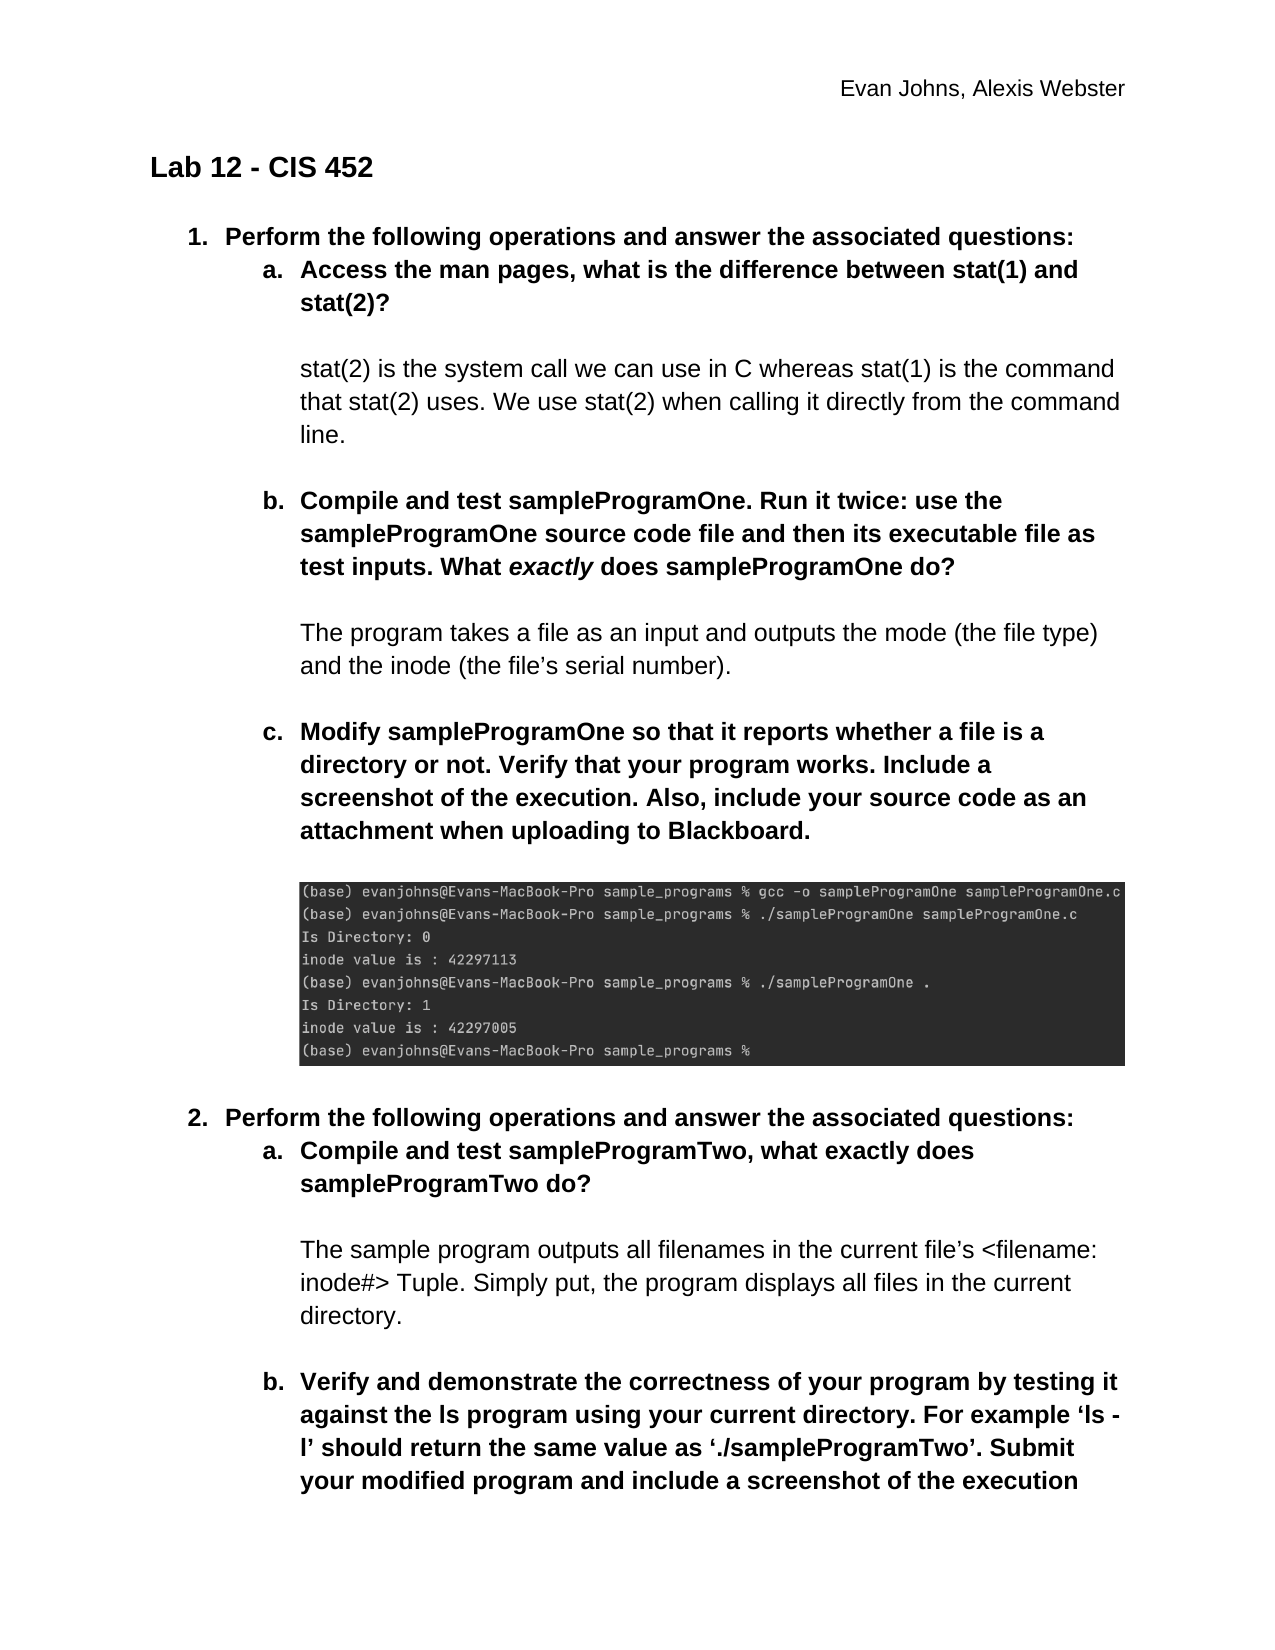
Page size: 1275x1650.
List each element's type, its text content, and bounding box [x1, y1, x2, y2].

list Compile and test sampleProgramOne. Run it twice: use the sampleProgramOne source code file and then its executable file as test inputs. What exactly does sampleProgramOne do? [262, 486, 1125, 581]
list Modify sampleProgramOne so that it reports whether a file is a directory or not. Verify that your program works. Include a screenshot of the execution. Also, include your source code as an attachment when uploading to Blackboard. [262, 717, 1125, 845]
list Access the man pages, what is the difference between stat(1) and stat(2)? [262, 254, 1125, 316]
text Lab 12 - CIS 452 [150, 150, 1125, 183]
list Perform the following operations and answer the associated questions: [187, 222, 1125, 250]
list Compile and test sampleProgramTwo, what exactly does sampleProgramTwo do? [262, 1136, 1125, 1198]
picture [299, 882, 1125, 1066]
text The program takes a file as an input and outputs the mode (the file type) and the inode (the file’s serial number). [300, 618, 1125, 679]
list Perform the following operations and answer the associated questions: [187, 1103, 1125, 1132]
text The sample program outputs all filenames in the current file’s <filename: inode#> Tuple. Simply put, the program displays all files in the current directory. [300, 1235, 1125, 1330]
text stat(2) is the system call we can use in C whereas stat(1) is the command that stat(2) uses. We use stat(2) when calling it directly from the command line. [300, 354, 1125, 448]
list Verify and demonstrate the correctness of your program by testing it against the ls program using your current directory. For example ‘ls -l’ should return the same value as ‘./sampleProgramTwo’. Submit your modified program and include a screenshot of the execution [262, 1367, 1125, 1495]
